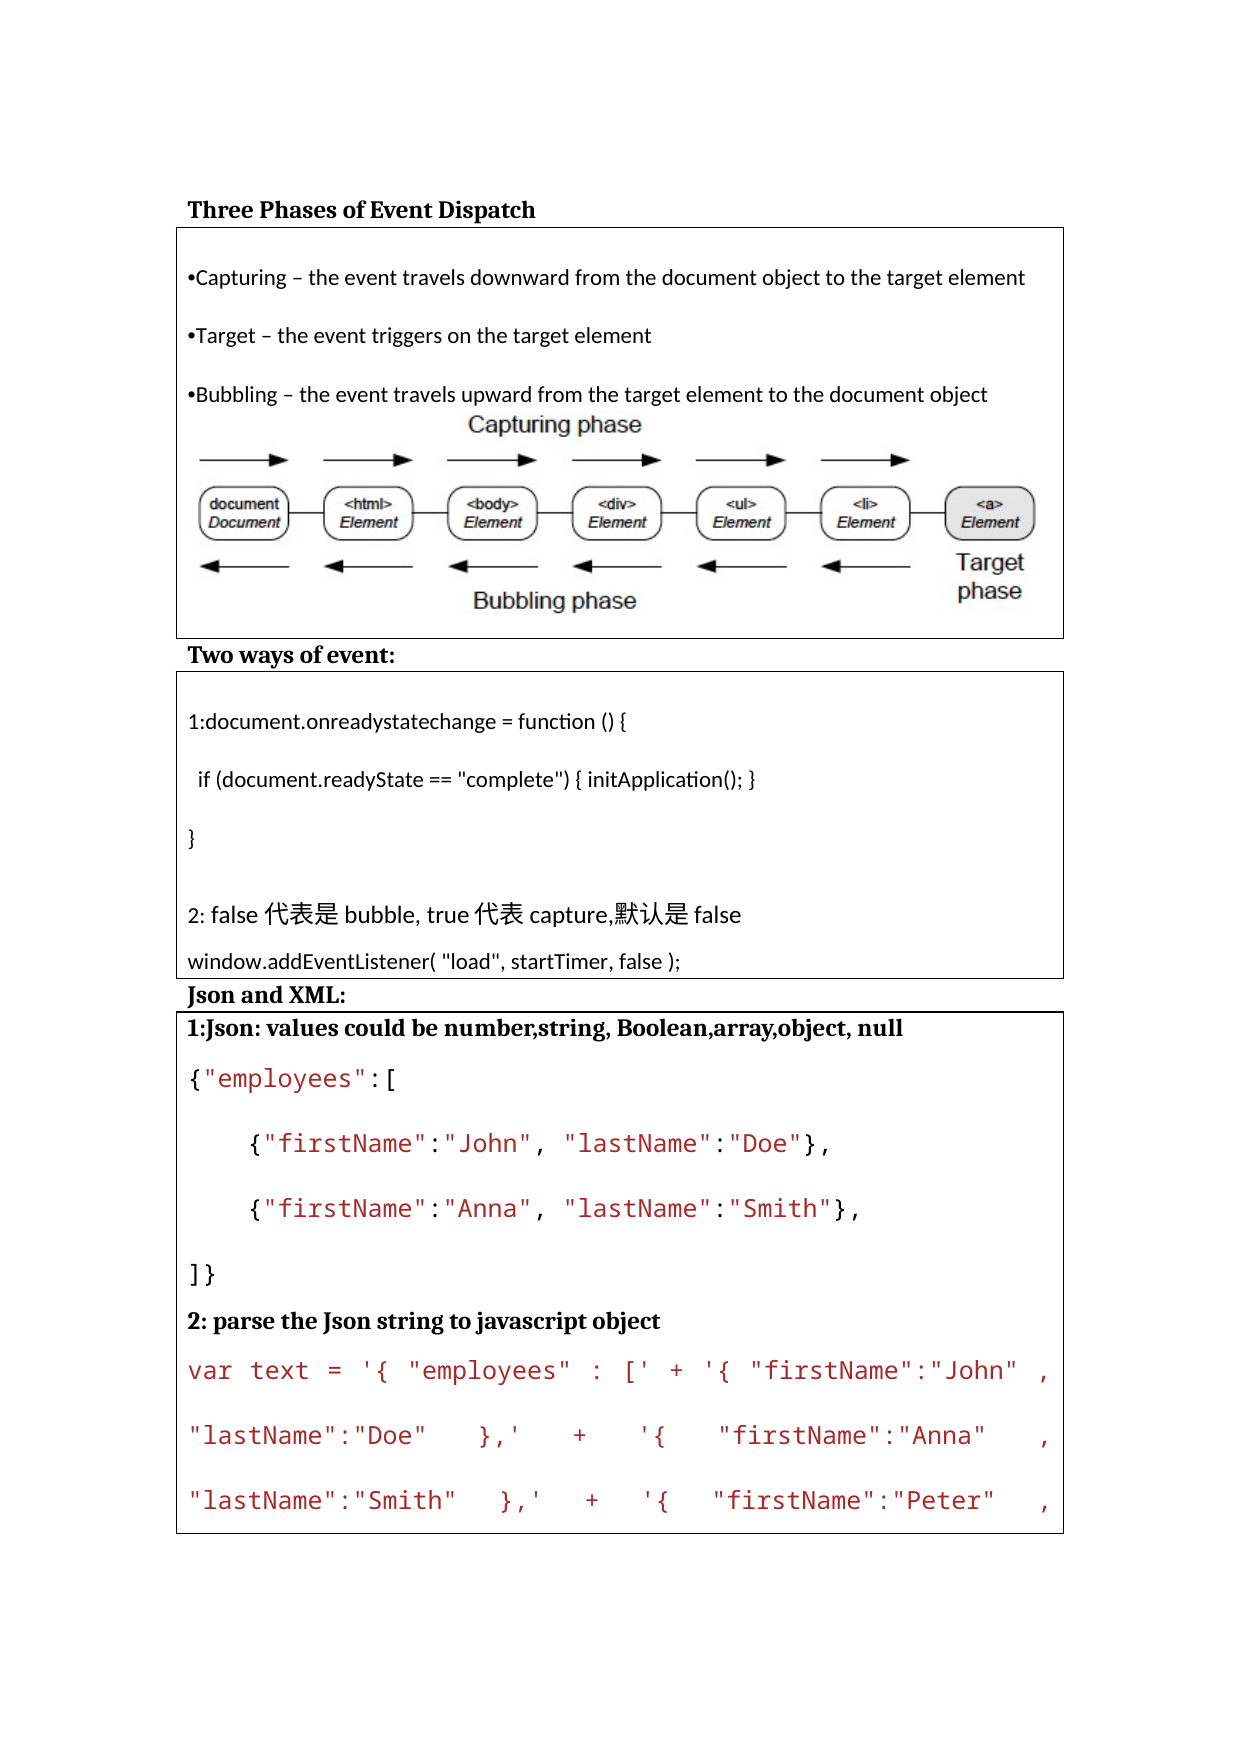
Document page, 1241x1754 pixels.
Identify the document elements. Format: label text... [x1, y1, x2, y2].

table_header •Capturing – the event travels downward from the document object to the target element •Target – the event triggers on the target element •Bubbling – the event travels upward from the target element to the document object [177, 228, 1063, 638]
text Json and XML: [187, 979, 1053, 1011]
table_header 1:document.onreadystatechange = function () { if (document.readyState == "complete") { initApplication(); } } 2: false 代表是bubble, true代表capture,默认是false window.addEventListener( "load", startTimer, false ); [177, 672, 1063, 978]
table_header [177, 1013, 1063, 1532]
text Three Phases of Event Dispatch [187, 194, 1053, 227]
picture [187, 410, 1053, 636]
text Two ways of event: [187, 639, 1053, 671]
